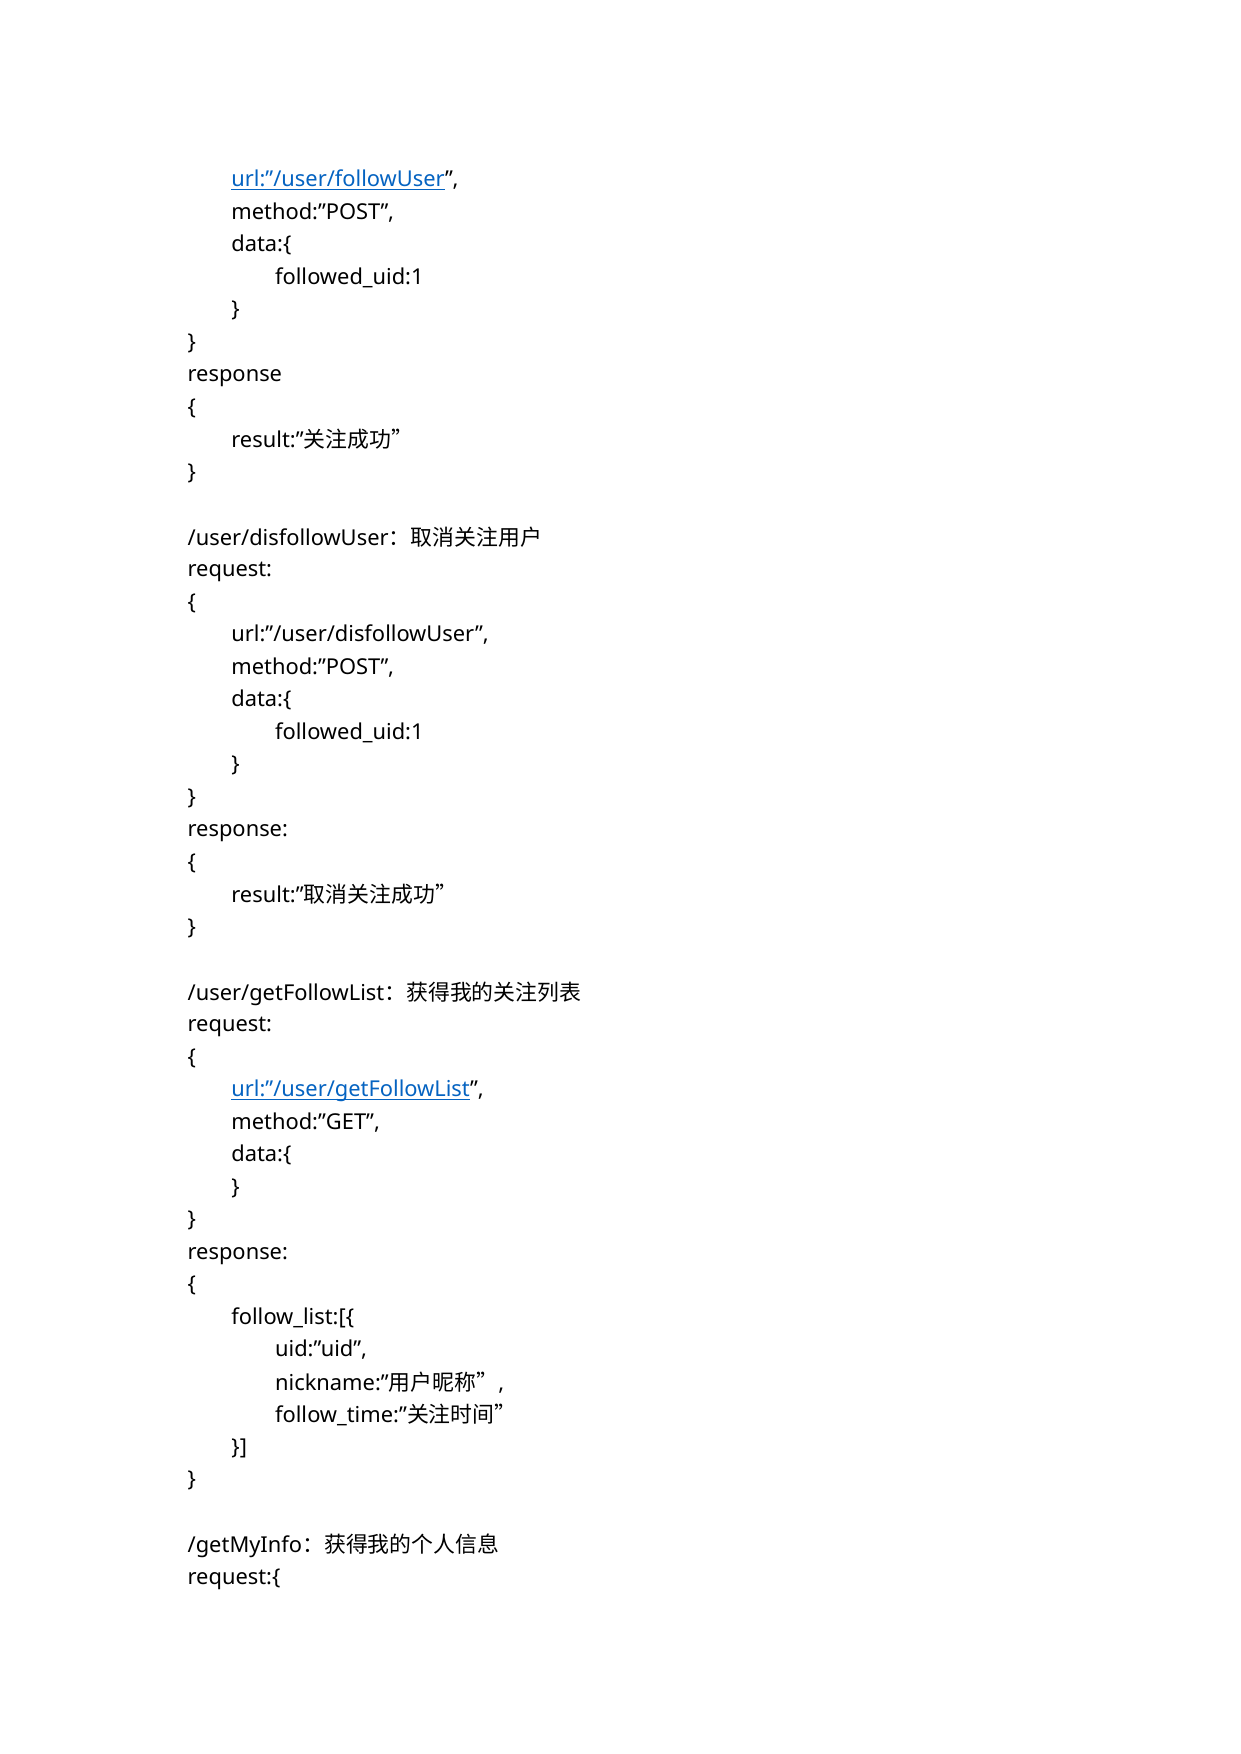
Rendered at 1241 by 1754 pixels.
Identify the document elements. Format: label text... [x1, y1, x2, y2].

text uid:”uid”, [187, 1332, 1053, 1364]
text url:”/user/disfollowUser”, [187, 617, 1053, 649]
text request:{ [187, 1559, 1053, 1592]
text } [187, 292, 1053, 324]
text response [187, 357, 1053, 389]
text } [187, 1462, 1053, 1494]
text { [187, 844, 1053, 877]
text } [187, 909, 1053, 942]
text response: [187, 1234, 1053, 1267]
text data:{ [187, 1137, 1053, 1169]
text /getMyInfo：获得我的个人信息 [187, 1527, 1053, 1559]
text } [187, 1169, 1053, 1202]
text } [187, 454, 1053, 487]
text followed_uid:1 [187, 714, 1053, 747]
text } [187, 1202, 1053, 1234]
text url:”/user/getFollowList”, [187, 1072, 1053, 1104]
text request: [187, 1007, 1053, 1039]
text } [187, 779, 1053, 812]
text data:{ [187, 682, 1053, 714]
text data:{ [187, 227, 1053, 259]
text }] [187, 1429, 1053, 1462]
text { [187, 584, 1053, 617]
text method:”GET”, [187, 1104, 1053, 1137]
text /user/disfollowUser：取消关注用户 [187, 519, 1053, 552]
text response: [187, 812, 1053, 844]
text method:”POST”, [187, 194, 1053, 227]
text result:”取消关注成功” [187, 877, 1053, 909]
text } [187, 324, 1053, 357]
text /user/getFollowList：获得我的关注列表 [187, 974, 1053, 1007]
text result:”关注成功” [187, 422, 1053, 454]
text request: [187, 552, 1053, 584]
text } [187, 747, 1053, 779]
text follow_list:[{ [187, 1299, 1053, 1332]
text followed_uid:1 [187, 259, 1053, 292]
text follow_time:”关注时间” [187, 1397, 1053, 1429]
text nickname:”用户昵称”, [187, 1364, 1053, 1397]
text url:”/user/followUser”, [187, 162, 1053, 194]
text { [187, 1267, 1053, 1299]
text method:”POST”, [187, 649, 1053, 682]
text { [187, 1039, 1053, 1072]
text { [187, 389, 1053, 422]
